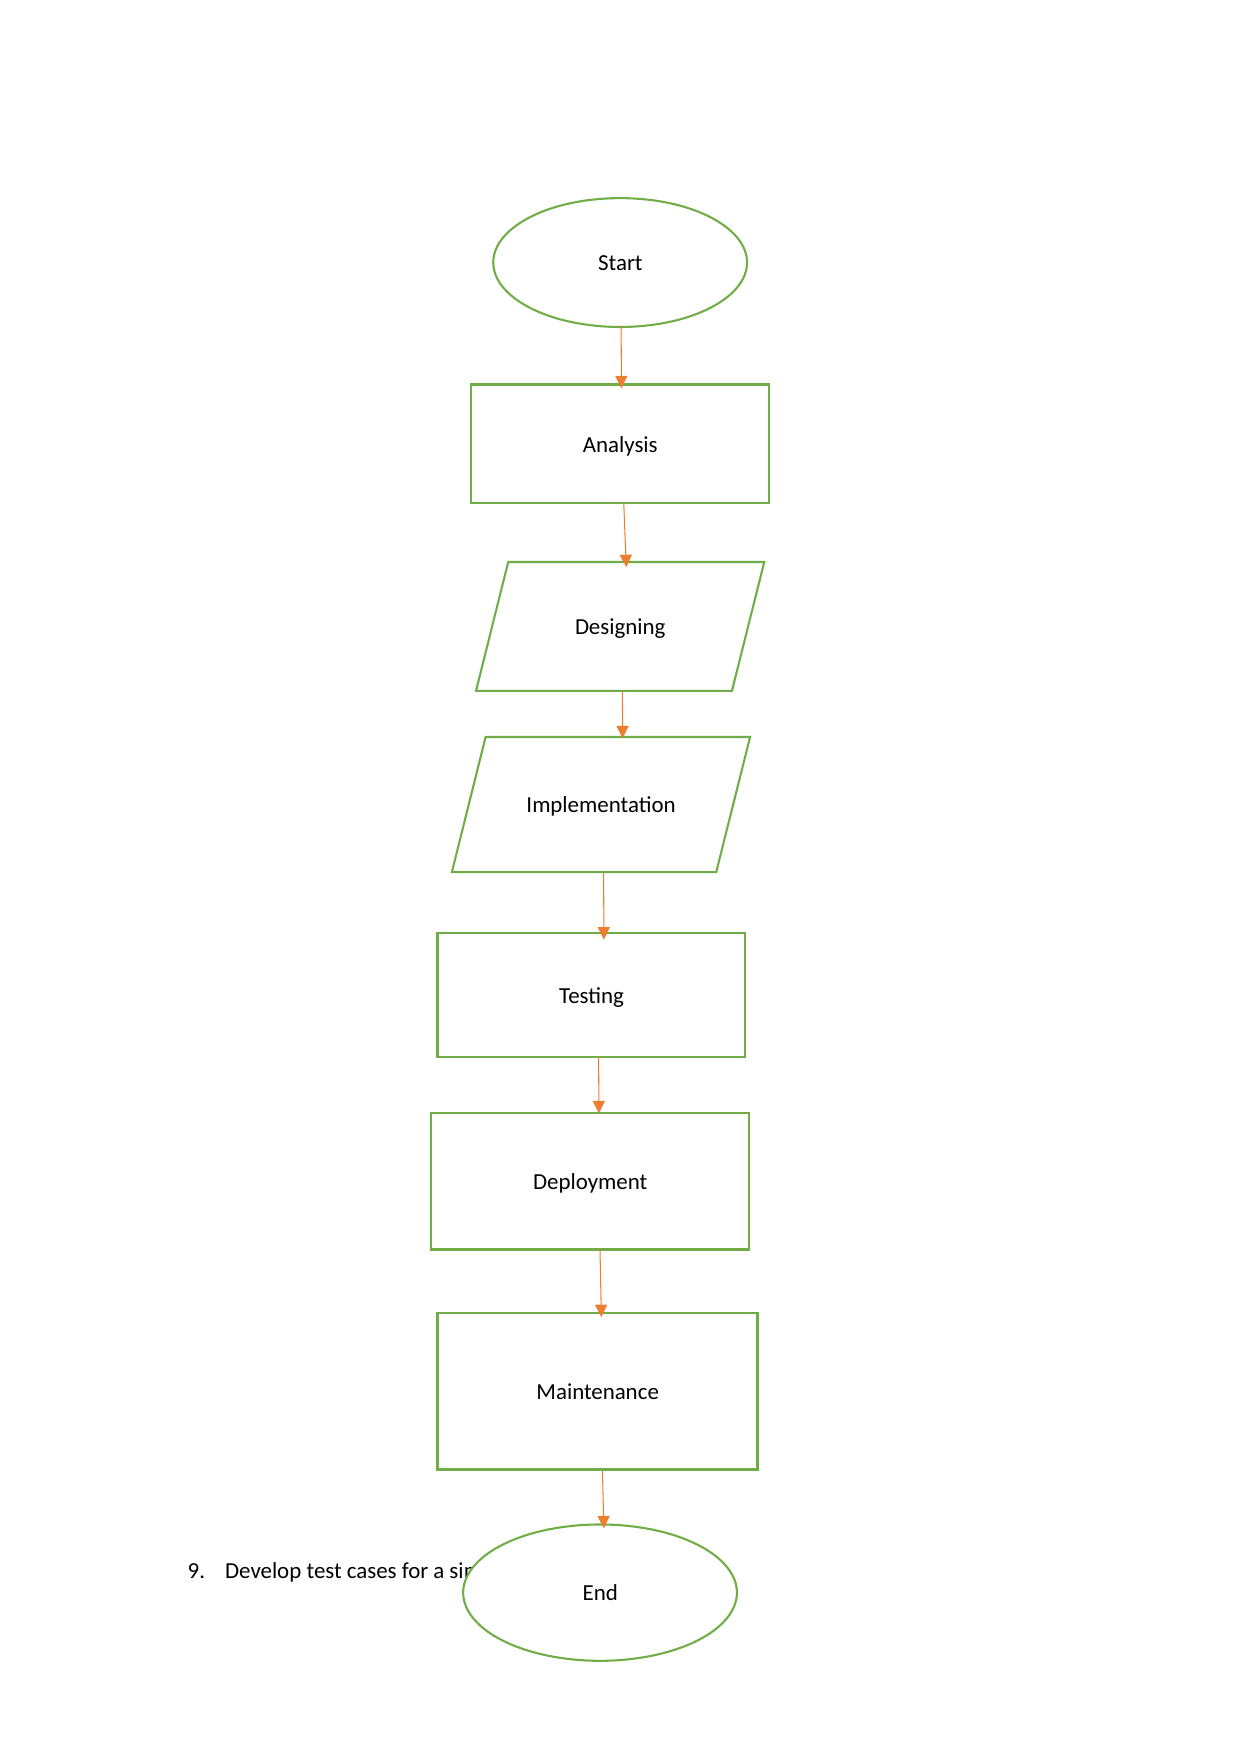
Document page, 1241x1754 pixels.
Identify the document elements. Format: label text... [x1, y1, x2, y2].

list Develop test cases for a simple calculator program. [187, 1556, 481, 1584]
list Develop test cases for a simple calculator program. [719, 1556, 1090, 1584]
